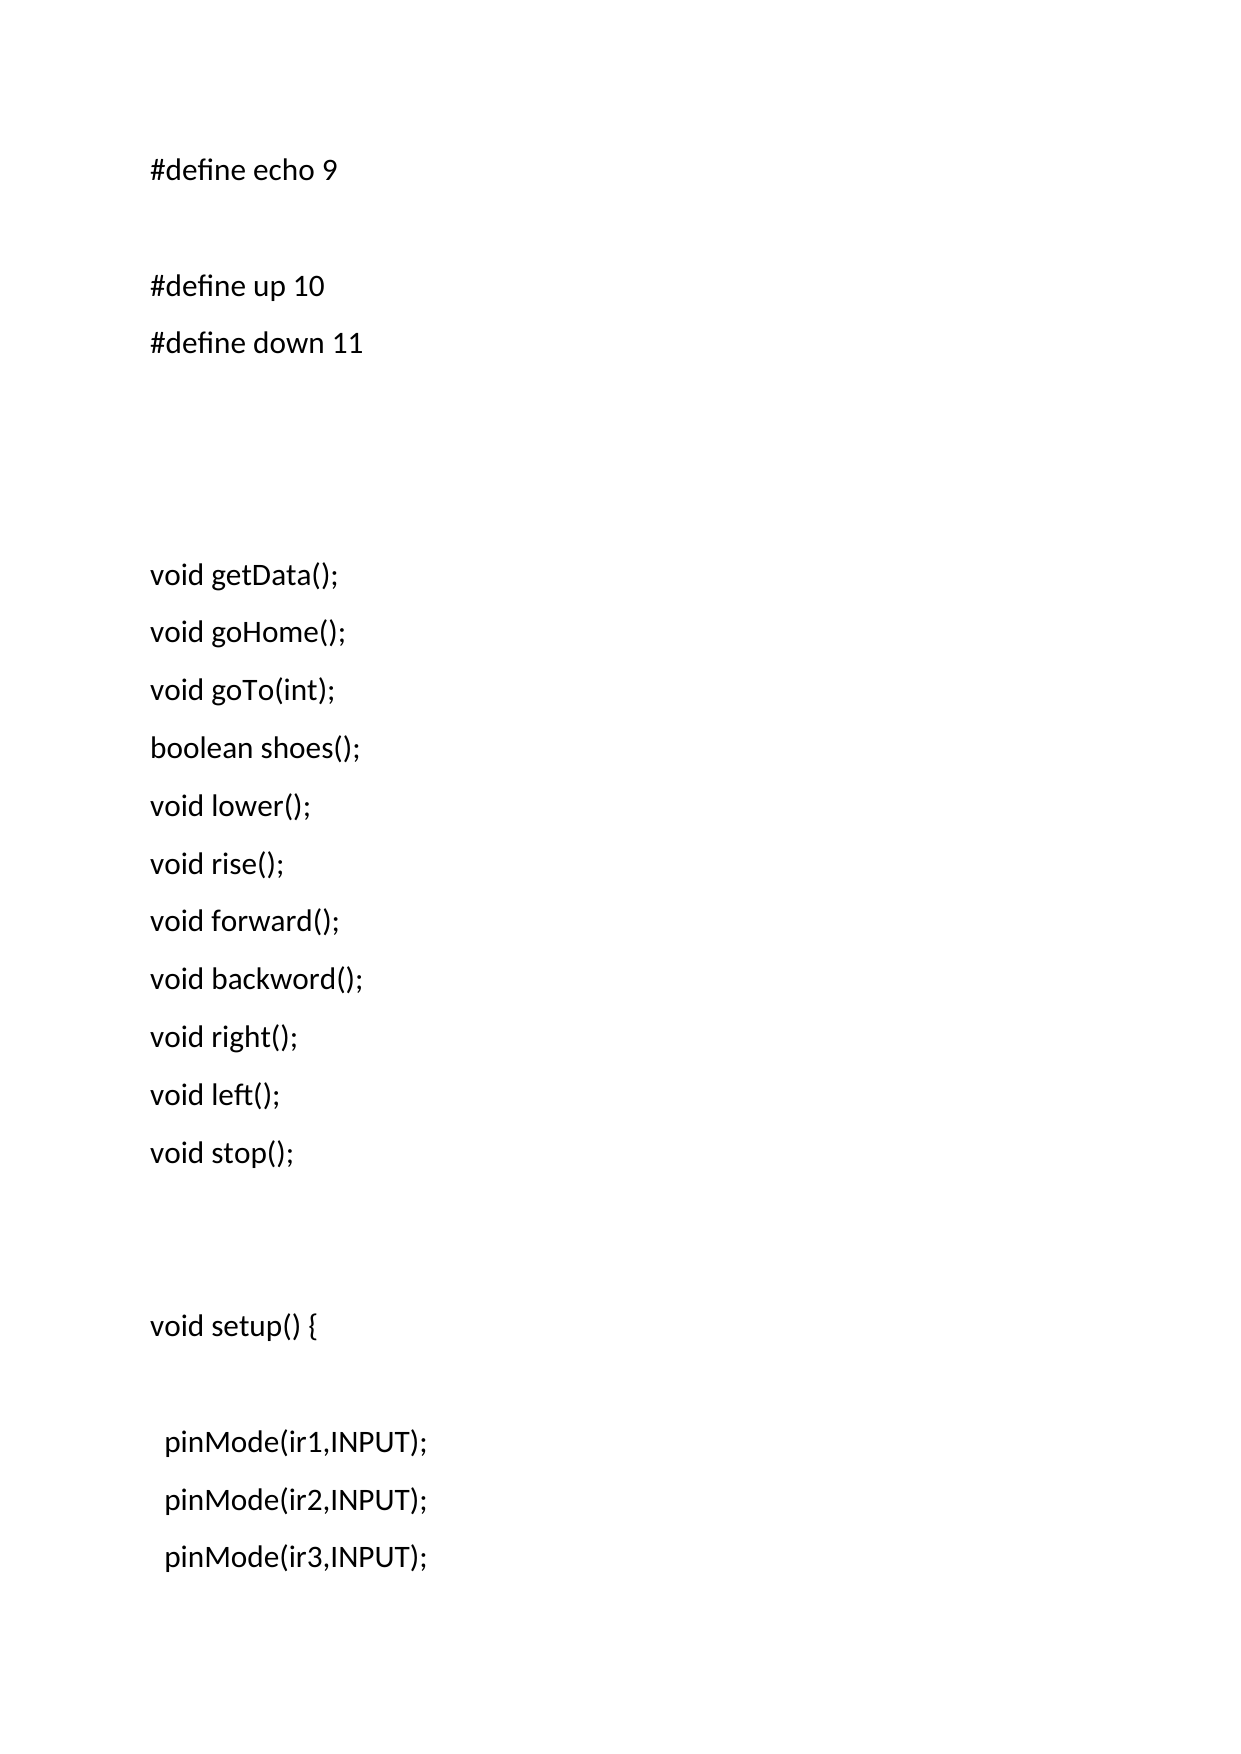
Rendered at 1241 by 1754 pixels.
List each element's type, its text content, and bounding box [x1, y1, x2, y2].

text boolean shoes(); [150, 728, 1090, 766]
text void stop(); [150, 1133, 1090, 1171]
text void setup() { [150, 1306, 1090, 1344]
text void right(); [150, 1017, 1090, 1055]
text pinMode(ir1,INPUT); [150, 1422, 1090, 1460]
text #define down 11 [150, 323, 1090, 362]
text #define echo 9 [150, 150, 1090, 188]
text void forward(); [150, 902, 1090, 940]
text void goHome(); [150, 612, 1090, 651]
text pinMode(ir2,INPUT); [150, 1480, 1090, 1518]
text void getData(); [150, 555, 1090, 593]
text void lower(); [150, 786, 1090, 824]
text void rise(); [150, 844, 1090, 882]
text pinMode(ir3,INPUT); [150, 1537, 1090, 1576]
text void backword(); [150, 959, 1090, 997]
text void left(); [150, 1075, 1090, 1113]
text #define up 10 [150, 266, 1090, 304]
text void goTo(int); [150, 670, 1090, 708]
